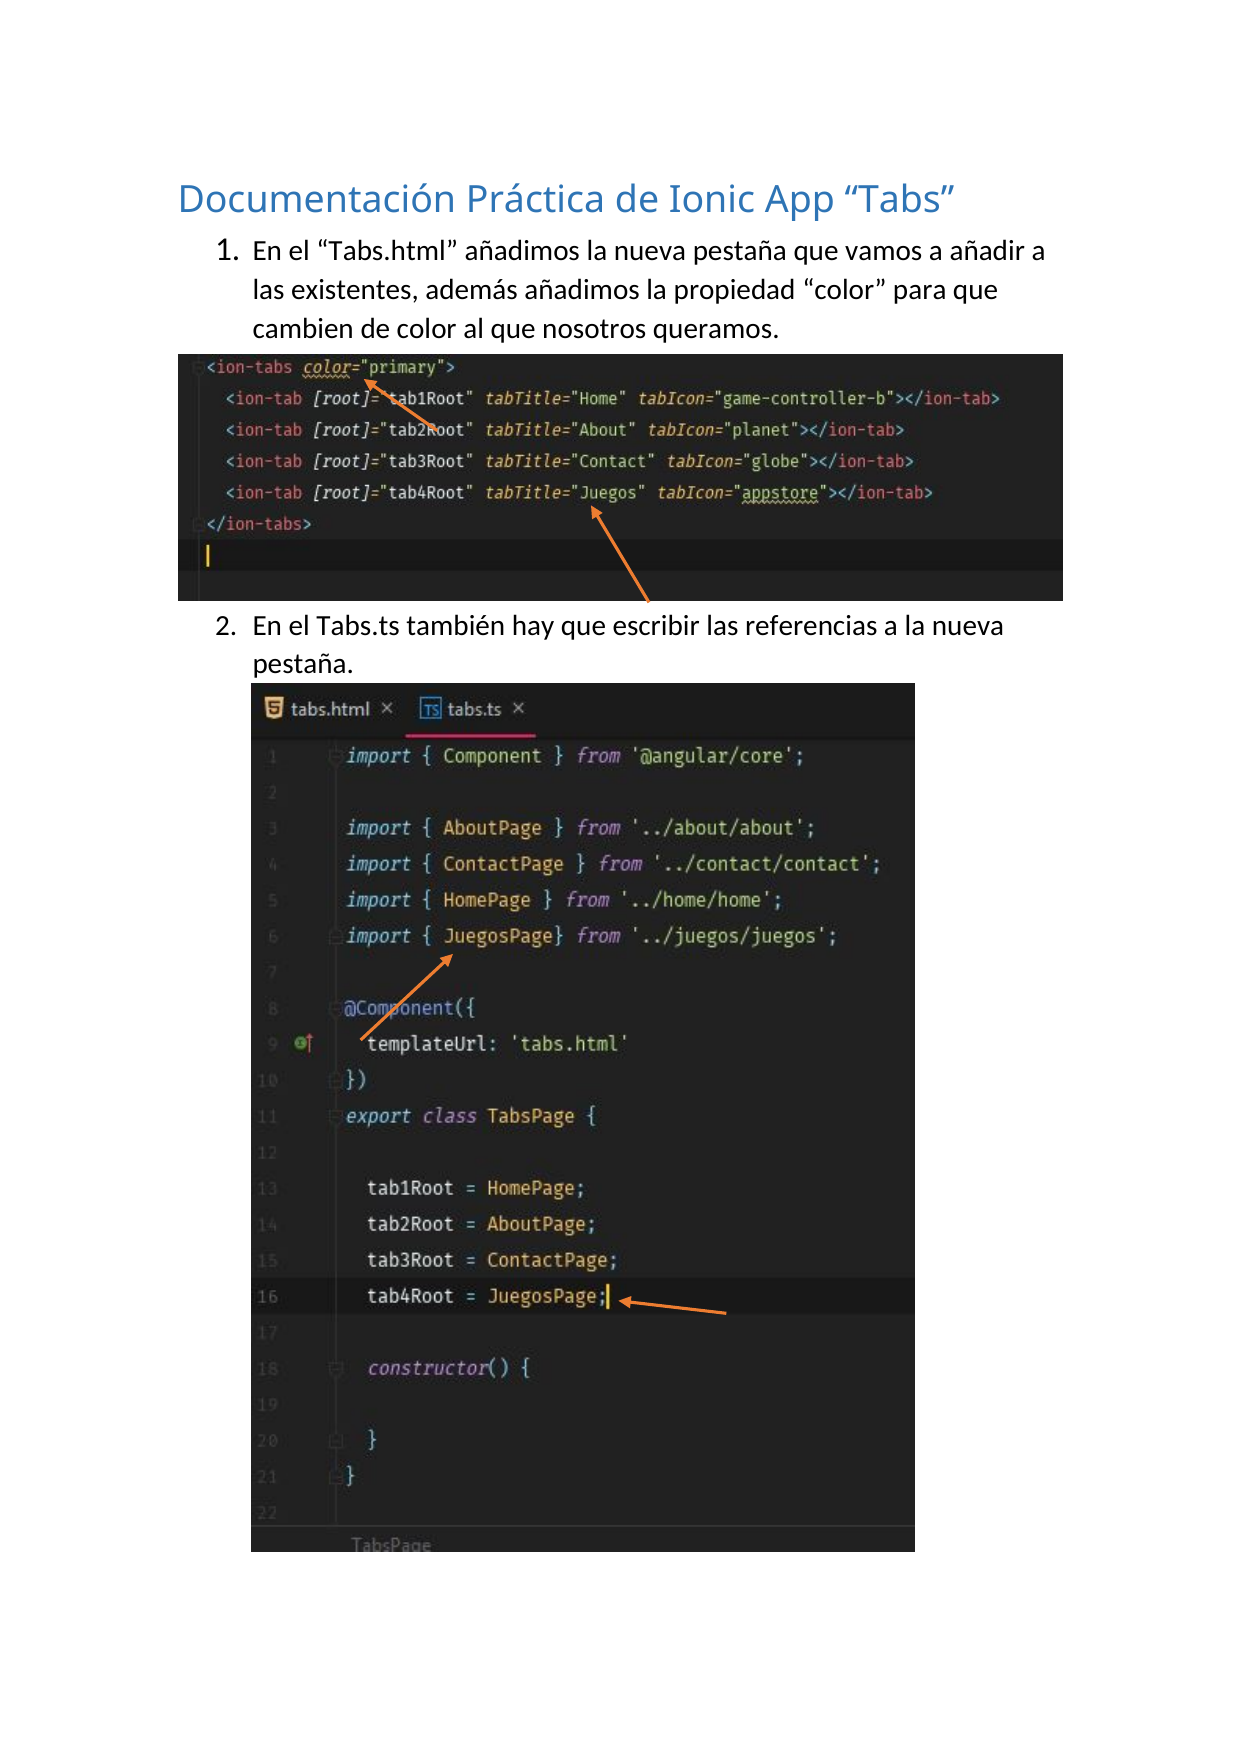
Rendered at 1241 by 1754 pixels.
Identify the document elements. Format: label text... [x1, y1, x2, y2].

picture [178, 354, 215, 601]
subtitle Documentación Práctica de Ionic App “Tabs” [177, 173, 1063, 224]
picture [251, 683, 915, 1552]
list En el “Tabs.html” añadimos la nueva pestaña que vamos a añadir a las existentes, además añadimos la propiedad “color” para que cambien de color al que nosotros queramos. [215, 228, 1063, 345]
list En el Tabs.ts también hay que escribir las referencias a la nueva pestaña. [215, 348, 1063, 681]
